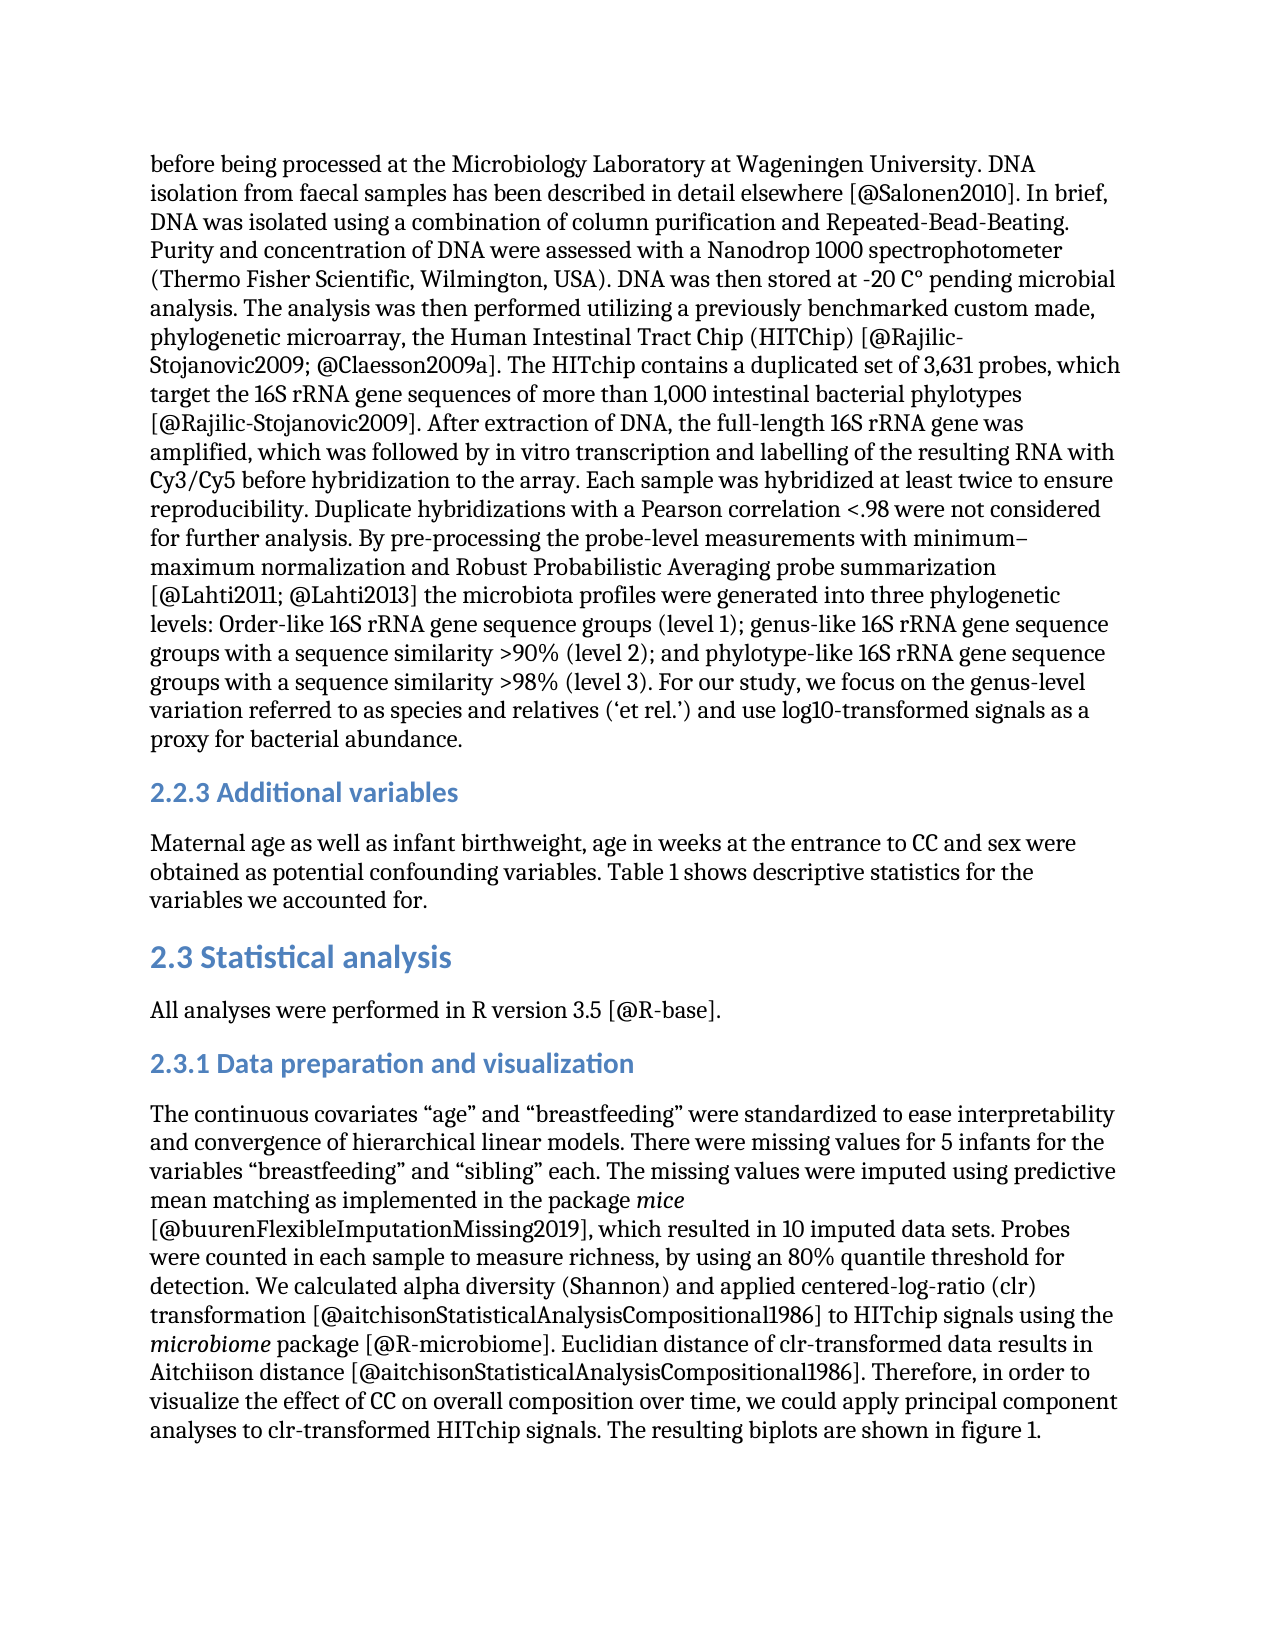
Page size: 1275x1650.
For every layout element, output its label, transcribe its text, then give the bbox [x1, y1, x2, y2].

text All analyses were performed in R version 3.5 [@R-base]. [150, 996, 1125, 1024]
text Maternal age as well as infant birthweight, age in weeks at the entrance to CC and sex were obtained as potential confounding variables. Table 1 shows descriptive statistics for the variables we accounted for. [150, 829, 1125, 915]
subtitle 2.2.3 Additional variables [150, 774, 1125, 810]
text The continuous covariates “age” and “breastfeeding” were standardized to ease interpretability and convergence of hierarchical linear models. There were missing values for 5 infants for the variables “breastfeeding” and “sibling” each. The missing values were imputed using predictive mean matching as implemented in the package mice [@buurenFlexibleImputationMissing2019], which resulted in 10 imputed data sets. Probes were counted in each sample to measure richness, by using an 80% quantile threshold for detection. We calculated alpha diversity (Shannon) and applied centered-log-ratio (clr) transformation [@aitchisonStatisticalAnalysisCompositional1986] to HITchip signals using the microbiome package [@R-microbiome]. Euclidian distance of clr-transformed data results in Aitchiison distance [@aitchisonStatisticalAnalysisCompositional1986]. Therefore, in order to visualize the effect of CC on overall composition over time, we could apply principal component analyses to clr-transformed HITchip signals. The resulting biplots are shown in figure 1. [150, 1099, 1125, 1444]
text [150, 150, 1125, 754]
subtitle 2.3 Statistical analysis [150, 936, 1125, 977]
subtitle 2.3.1 Data preparation and visualization [150, 1045, 1125, 1081]
